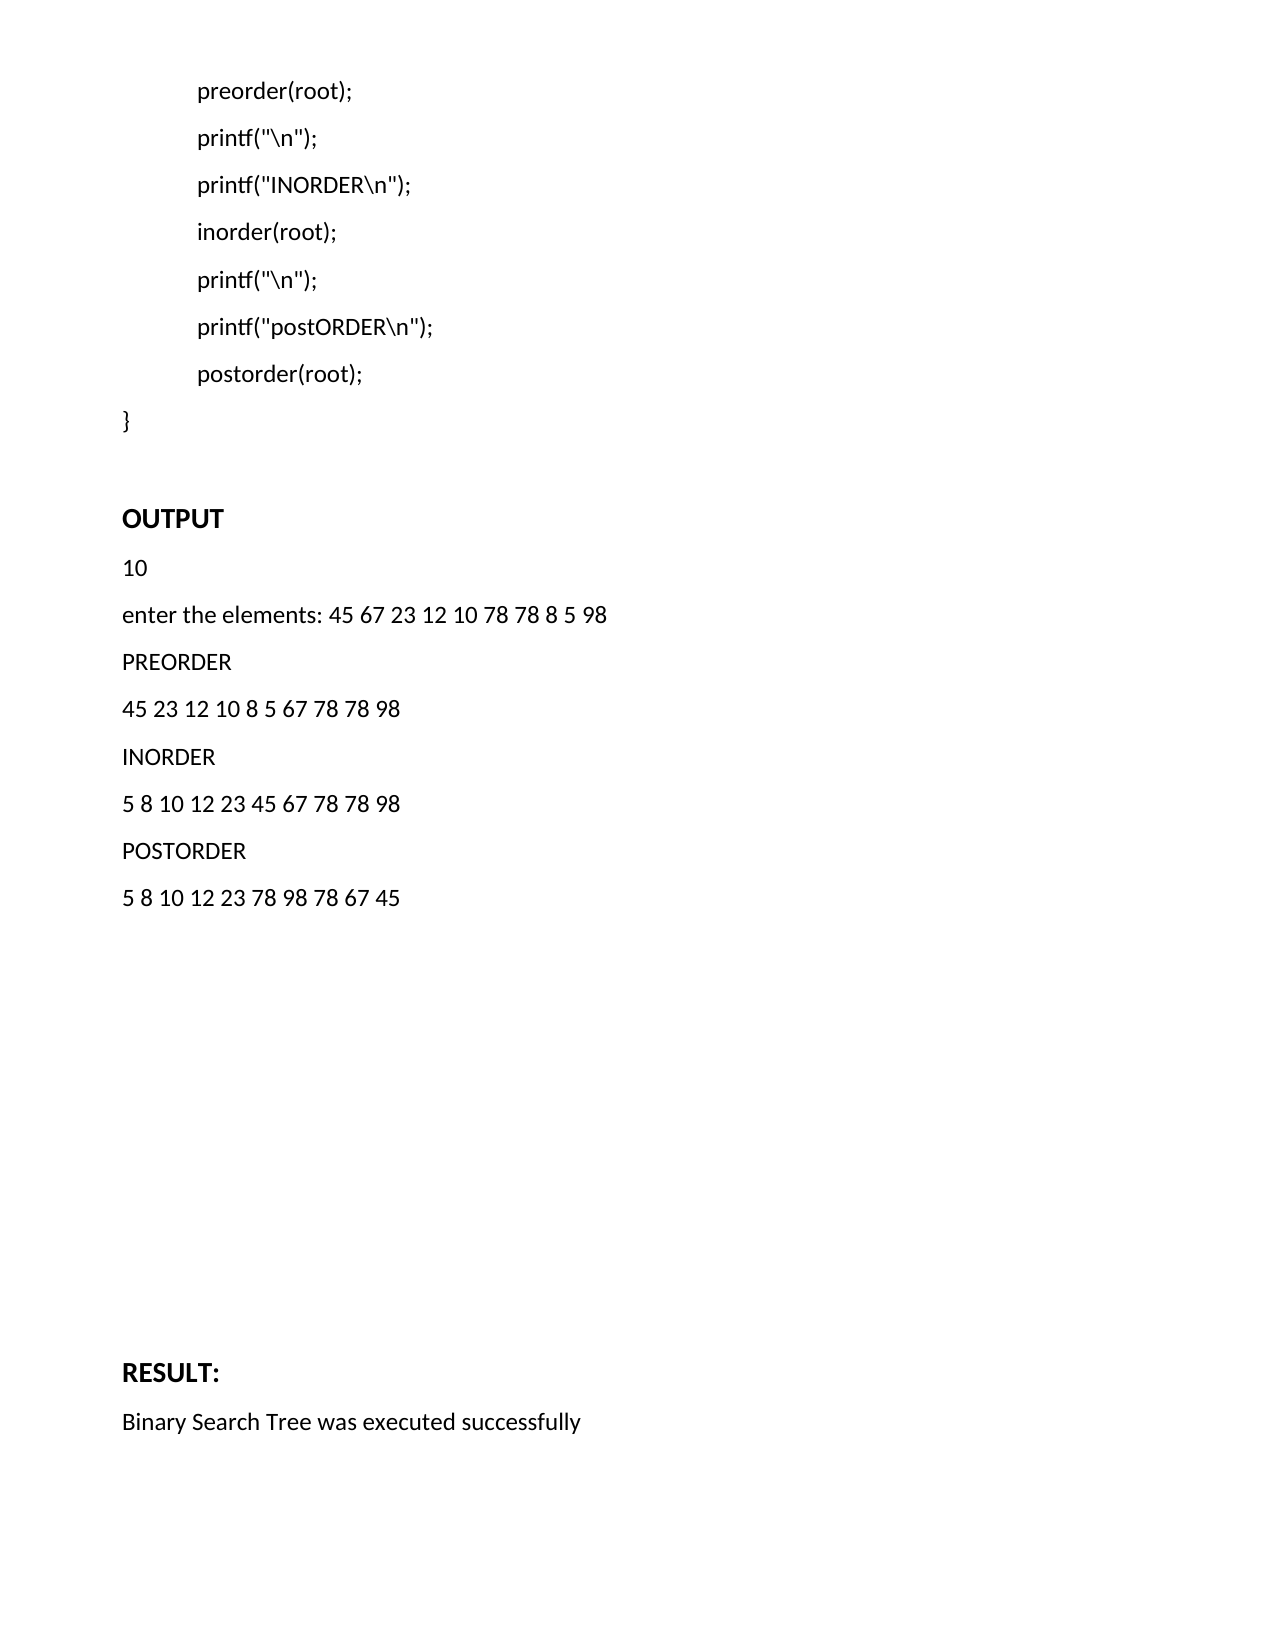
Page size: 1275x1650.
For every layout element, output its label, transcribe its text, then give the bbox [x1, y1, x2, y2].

text PREORDER [122, 646, 1181, 677]
text printf("\n"); [122, 264, 1181, 294]
text INORDER [122, 741, 1181, 771]
text 5 8 10 12 23 78 98 78 67 45 [122, 882, 1181, 913]
text 5 8 10 12 23 45 67 78 78 98 [122, 788, 1181, 818]
text RESULT: [122, 1354, 1181, 1390]
text } [122, 405, 1181, 436]
text POSTORDER [122, 835, 1181, 866]
text printf("postORDER\n"); [122, 311, 1181, 341]
text inorder(root); [122, 217, 1181, 247]
text 10 [122, 552, 1181, 582]
text printf("INORDER\n"); [122, 169, 1181, 200]
text 45 23 12 10 8 5 67 78 78 98 [122, 693, 1181, 724]
text enter the elements: 45 67 23 12 10 78 78 8 5 98 [122, 599, 1181, 630]
text postorder(root); [122, 358, 1181, 389]
text OUTPUT [122, 500, 1181, 535]
text printf("\n"); [122, 122, 1181, 153]
text preorder(root); [122, 75, 1181, 106]
text Binary Search Tree was executed successfully [122, 1406, 1181, 1437]
